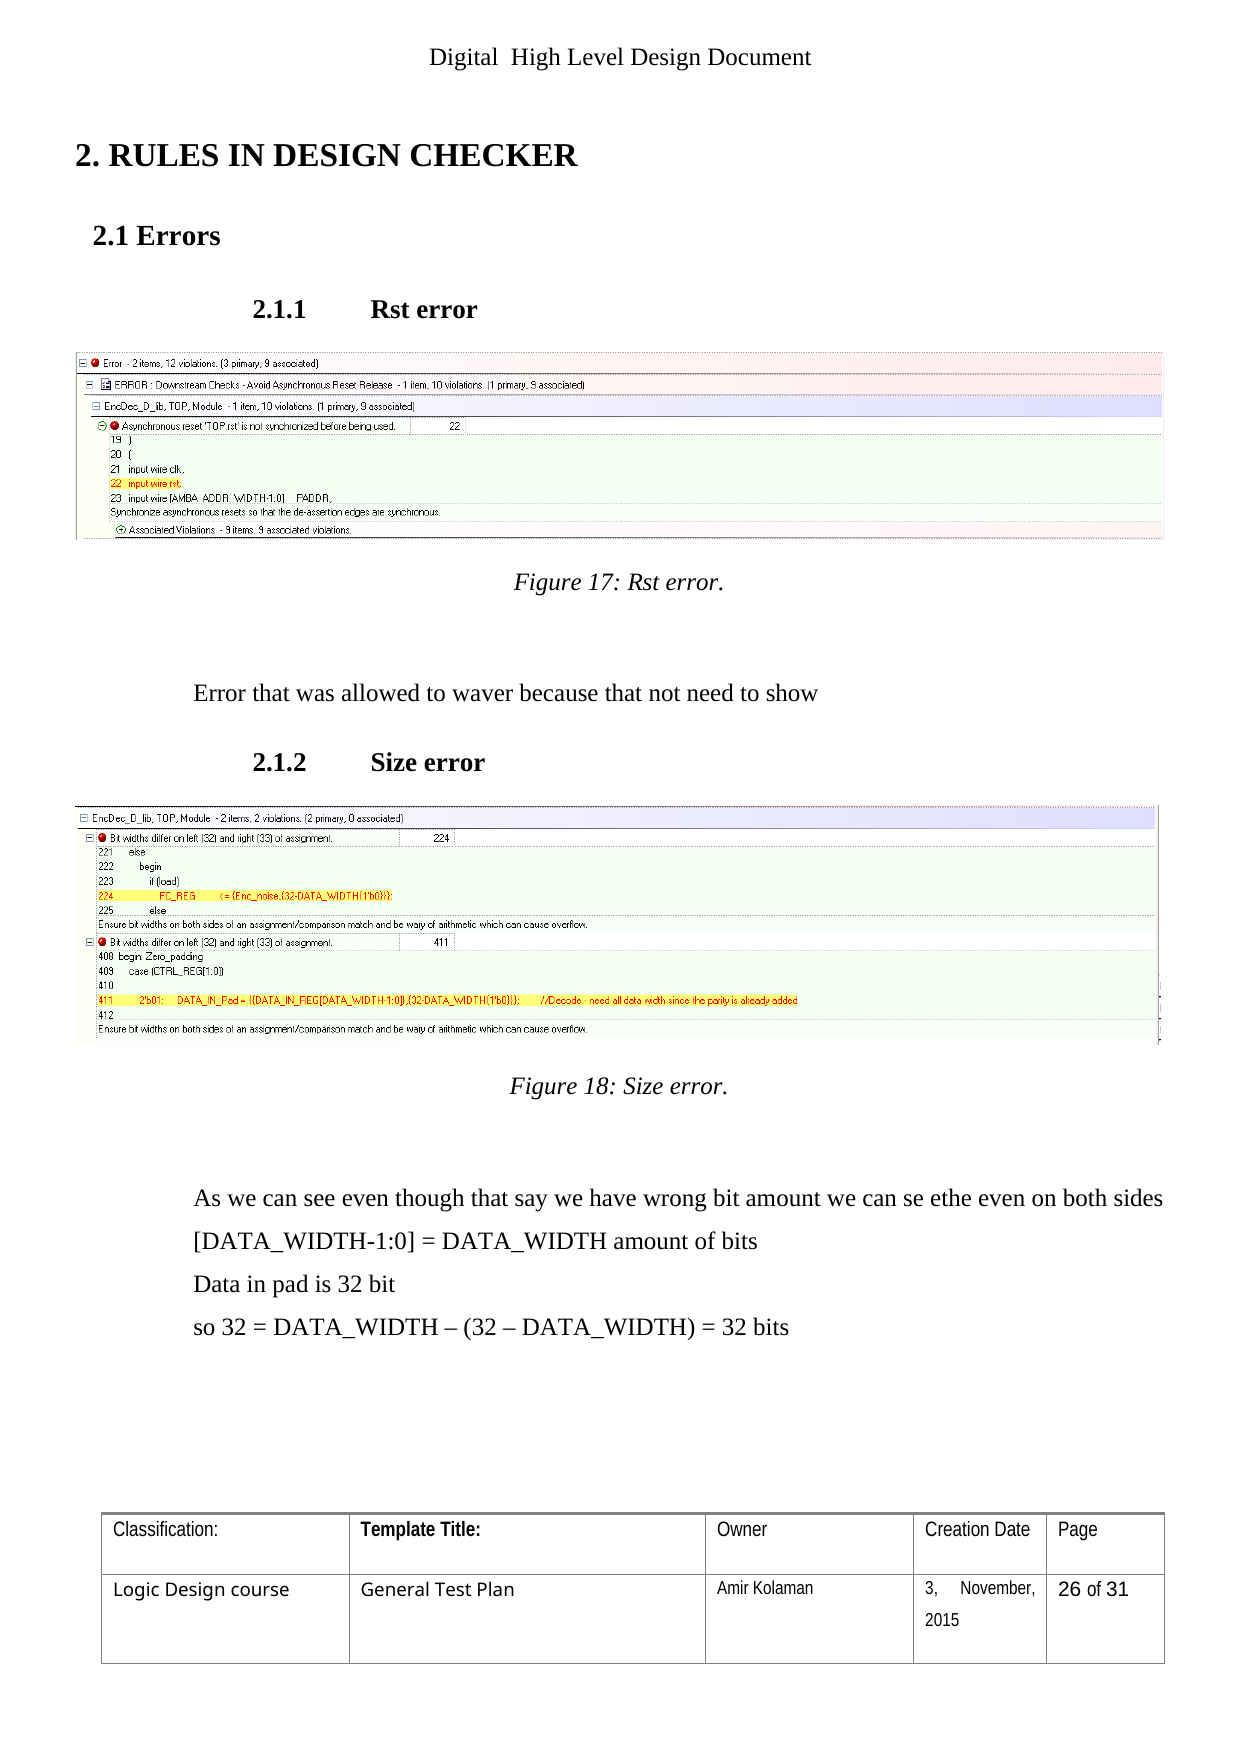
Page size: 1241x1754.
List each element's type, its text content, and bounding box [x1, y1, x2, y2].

picture [75, 352, 1164, 540]
text As we can see even though that say we have wrong bit amount we can se ethe even on both sides [DATA_WIDTH-1:0] = DATA_WIDTH amount of bits Data in pad is 32 bit so 32 = DATA_WIDTH – (32 – DATA_WIDTH) = 32 bits [193, 1183, 1165, 1341]
subtitle Size error [252, 746, 1165, 777]
picture [75, 805, 1161, 1045]
text Error that was allowed to waver because that not need to show [193, 678, 1165, 707]
subtitle Rst error [252, 293, 1165, 324]
text Size error. [75, 1071, 1165, 1100]
subtitle Rules in design checker [75, 136, 1165, 174]
subtitle Errors [92, 218, 1165, 252]
text Rst error. [75, 567, 1165, 596]
